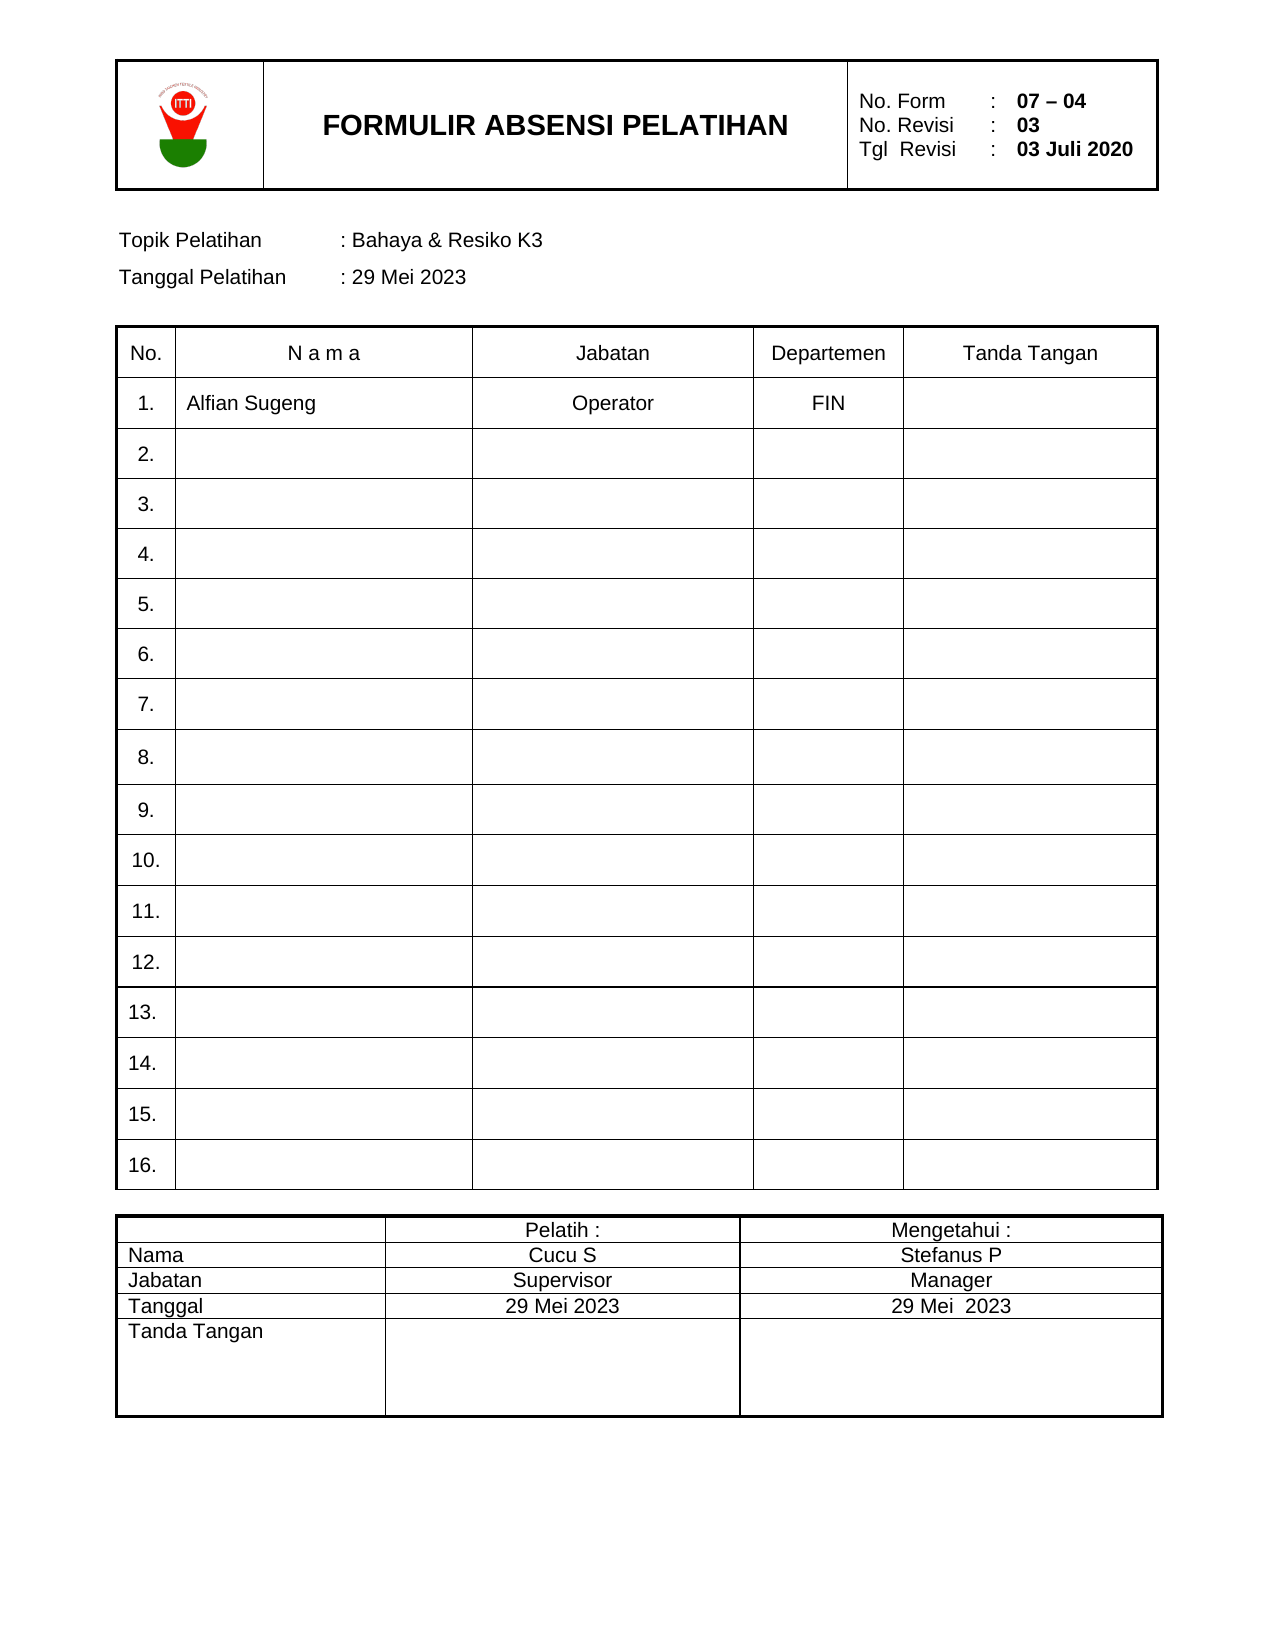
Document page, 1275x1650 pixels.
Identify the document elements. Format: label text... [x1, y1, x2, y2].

table_cell [904, 579, 1156, 628]
table_cell 29 Mei 2023 [741, 1294, 1161, 1318]
table_cell [176, 429, 472, 478]
table_cell [473, 730, 753, 784]
table_header Departemen [754, 328, 903, 377]
table_cell [904, 937, 1156, 986]
table_cell [473, 886, 753, 936]
table_cell [904, 1140, 1156, 1189]
table_cell [754, 579, 903, 628]
table_header No. [118, 328, 175, 377]
table_cell 29 Mei 2023 [386, 1294, 739, 1318]
table_cell [473, 988, 753, 1037]
table_cell [754, 988, 903, 1037]
table_header Mengetahui : [741, 1218, 1161, 1242]
text Tanggal Pelatihan : 29 Mei 2023 [104, 264, 1222, 288]
table_cell [473, 579, 753, 628]
table_cell [473, 1140, 753, 1189]
table_cell [473, 629, 753, 678]
table_cell [754, 679, 903, 729]
table_cell [473, 679, 753, 729]
table_cell 1. [118, 378, 175, 428]
table_cell 10. [118, 835, 175, 885]
table_cell [754, 835, 903, 885]
table_cell 11. [118, 886, 175, 936]
table_cell [754, 529, 903, 578]
table_header Tanda Tangan [904, 328, 1156, 377]
table_cell 8. [118, 730, 175, 784]
table_cell [473, 835, 753, 885]
table_cell [904, 529, 1156, 578]
table_cell 15. [118, 1089, 175, 1138]
table_cell [754, 479, 903, 528]
table_cell [176, 579, 472, 628]
table_cell [754, 730, 903, 784]
table_cell 12. [118, 937, 175, 986]
table_cell [176, 835, 472, 885]
table_cell [754, 429, 903, 478]
table_cell 13. [118, 988, 175, 1037]
text Topik Pelatihan : Bahaya & Resiko K3 [118, 228, 1222, 252]
table_cell Cucu S [386, 1243, 739, 1267]
table_header [118, 1218, 385, 1242]
table_cell 6. [118, 629, 175, 678]
table_cell 16. [118, 1140, 175, 1189]
table_cell Nama [118, 1243, 385, 1267]
table_cell [473, 1038, 753, 1088]
table_cell [176, 479, 472, 528]
table_cell Operator [473, 378, 753, 428]
table_cell [904, 835, 1156, 885]
table_cell [904, 988, 1156, 1037]
table_header N a m a [176, 328, 472, 377]
table_cell [904, 1038, 1156, 1088]
table_header Jabatan [473, 328, 753, 377]
table_cell 5. [118, 579, 175, 628]
table_cell [754, 937, 903, 986]
table_cell [176, 1089, 472, 1138]
table_cell [176, 785, 472, 834]
table_cell [904, 730, 1156, 784]
table_cell [176, 1140, 472, 1189]
picture [127, 69, 239, 181]
table_cell FIN [754, 378, 903, 428]
table_cell [904, 1089, 1156, 1138]
table_cell [386, 1319, 739, 1415]
table_cell 2. [118, 429, 175, 478]
table_cell [754, 1140, 903, 1189]
table_cell [904, 679, 1156, 729]
table_cell [754, 629, 903, 678]
table_cell [473, 937, 753, 986]
table_cell 3. [118, 479, 175, 528]
table_cell [904, 479, 1156, 528]
table_cell [741, 1319, 1161, 1415]
table_cell [473, 529, 753, 578]
table_cell [904, 886, 1156, 936]
table_cell 9. [118, 785, 175, 834]
table_cell [176, 629, 472, 678]
table_cell 7. [118, 679, 175, 729]
table_cell [176, 679, 472, 729]
table_cell Tanda Tangan [118, 1319, 385, 1415]
table_cell [904, 429, 1156, 478]
table_cell 14. [118, 1038, 175, 1088]
table_cell Alfian Sugeng [176, 378, 472, 428]
table_cell [754, 1038, 903, 1088]
table_cell Supervisor [386, 1268, 739, 1293]
table_cell [176, 730, 472, 784]
table_cell [473, 479, 753, 528]
table_cell Manager [741, 1268, 1161, 1293]
table_cell [754, 1089, 903, 1138]
table_cell [176, 529, 472, 578]
table_cell [473, 1089, 753, 1138]
table_cell [176, 937, 472, 986]
table_cell Stefanus P [741, 1243, 1161, 1267]
table_cell [754, 886, 903, 936]
table_cell [176, 1038, 472, 1088]
table_cell [904, 378, 1156, 428]
table_cell [754, 785, 903, 834]
table_cell [176, 988, 472, 1037]
table_cell Tanggal [118, 1294, 385, 1318]
table_cell 4. [118, 529, 175, 578]
table_cell [904, 629, 1156, 678]
table_cell [473, 785, 753, 834]
table_header Pelatih : [386, 1218, 739, 1242]
table_cell [904, 785, 1156, 834]
table_cell Jabatan [118, 1268, 385, 1293]
table_cell [473, 429, 753, 478]
table_cell [176, 886, 472, 936]
